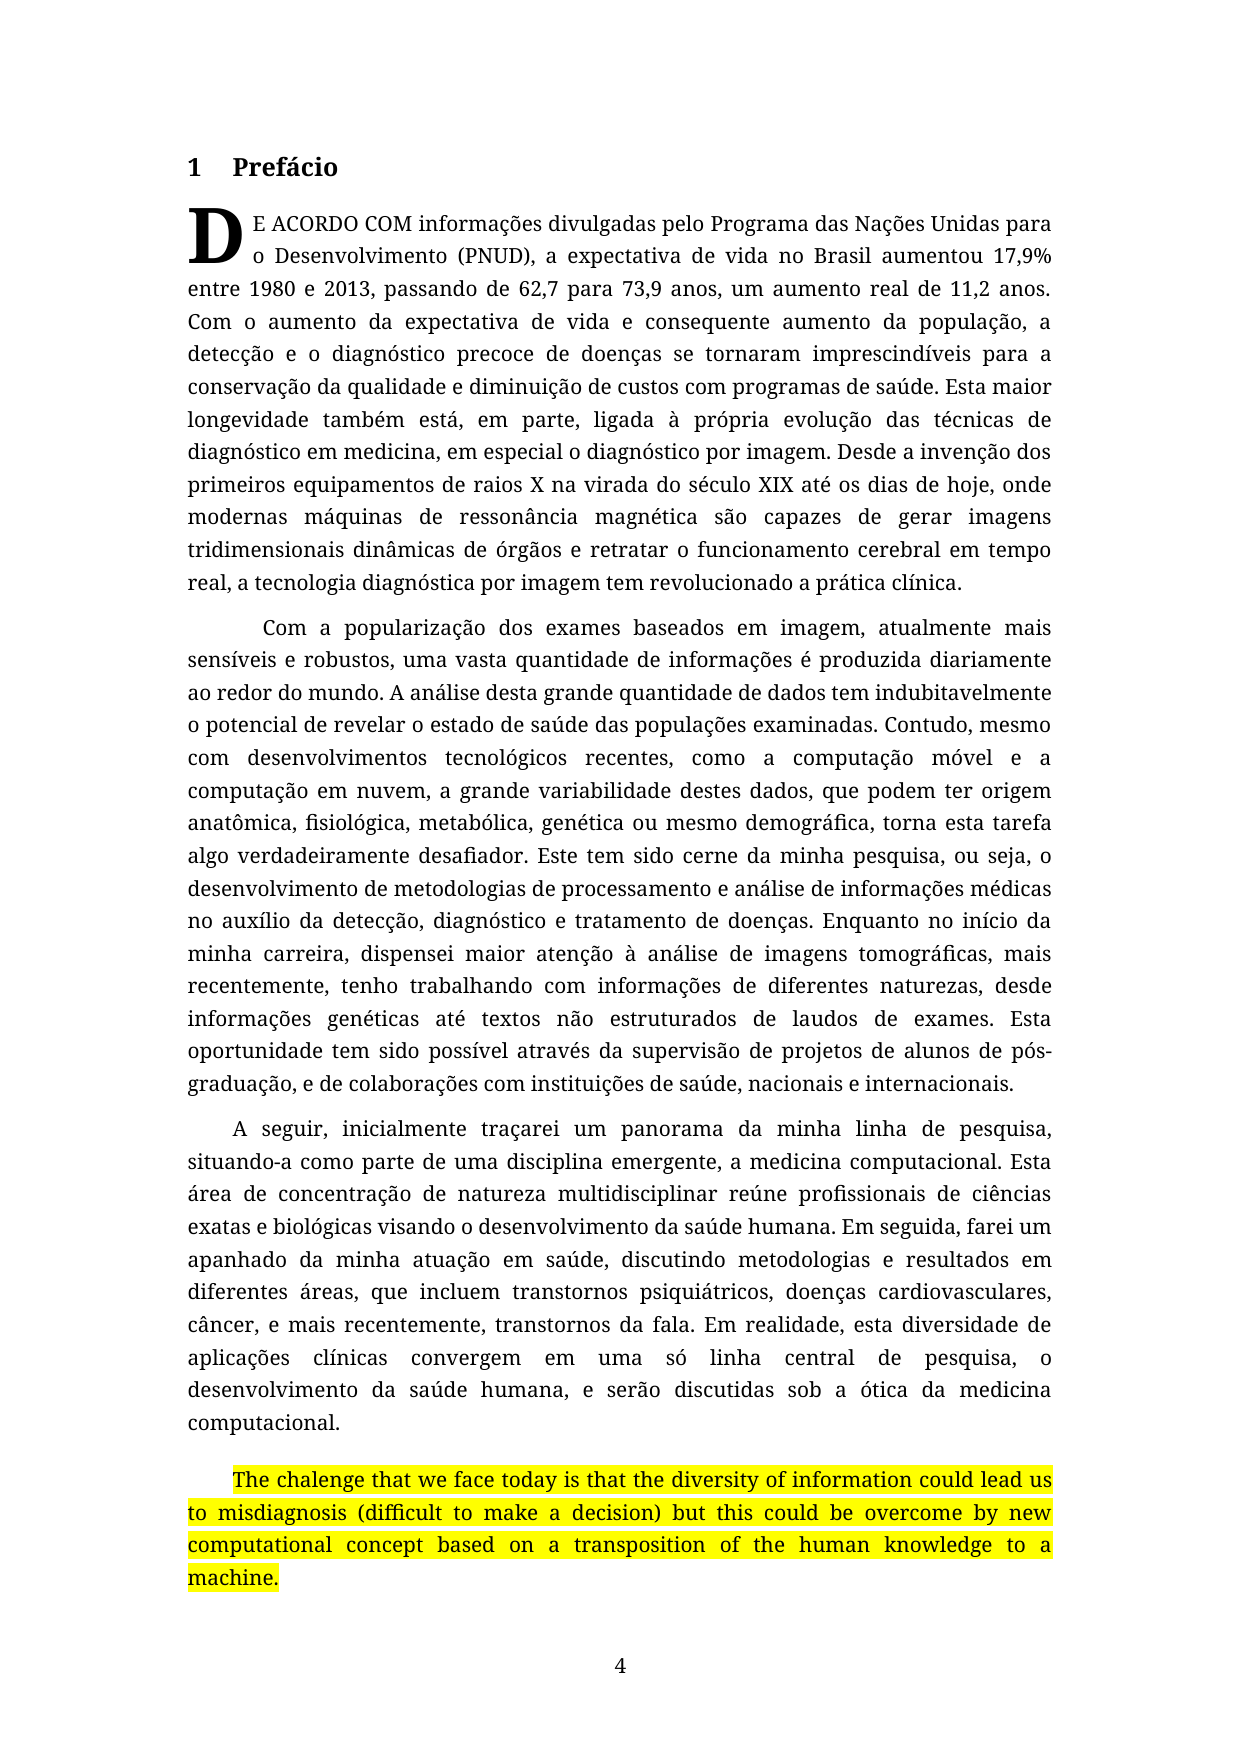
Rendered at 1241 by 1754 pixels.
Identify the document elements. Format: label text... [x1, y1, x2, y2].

list A seguir, inicialmente traçarei um panorama da minha linha de pesquisa, situando-a como parte de uma disciplina emergente, a medicina computacional. Esta área de concentração de natureza multidisciplinar reúne profissionais de ciências exatas e biológicas visando o desenvolvimento da saúde humana. Em seguida, farei um apanhado da minha atuação em saúde, discutindo metodologias e resultados em diferentes áreas, que incluem transtornos psiquiátricos, doenças cardiovasculares, câncer, e mais recentemente, transtornos da fala. Em realidade, esta diversidade de aplicações clínicas convergem em uma só linha central de pesquisa, o desenvolvimento da saúde humana, e serão discutidas sob a ótica da medicina computacional. [187, 1114, 1053, 1436]
list e acordo com informações divulgadas pelo Programa das Nações Unidas para o Desenvolvimento (PNUD), a expectativa de vida no Brasil aumentou 17,9% entre 1980 e 2013, passando de 62,7 para 73,9 anos, um aumento real de 11,2 anos. Com o aumento da expectativa de vida e consequente aumento da população, a detecção e o diagnóstico precoce de doenças se tornaram imprescindíveis para a conservação da qualidade e diminuição de custos com programas de saúde. Esta maior longevidade também está, em parte, ligada à própria evolução das técnicas de diagnóstico em medicina, em especial o diagnóstico por imagem. Desde a invenção dos primeiros equipamentos de raios X na virada do século XIX até os dias de hoje, onde modernas máquinas de ressonância magnética são capazes de gerar imagens tridimensionais dinâmicas de órgãos e retratar o funcionamento cerebral em tempo real, a tecnologia diagnóstica por imagem tem revolucionado a prática clínica. [187, 209, 1053, 596]
list Prefácio [187, 150, 1053, 184]
list Com a popularização dos exames baseados em imagem, atualmente mais sensíveis e robustos, uma vasta quantidade de informações é produzida diariamente ao redor do mundo. A análise desta grande quantidade de dados tem indubitavelmente o potencial de revelar o estado de saúde das populações examinadas. Contudo, mesmo com desenvolvimentos tecnológicos recentes, como a computação móvel e a computação em nuvem, a grande variabilidade destes dados, que podem ter origem anatômica, fisiológica, metabólica, genética ou mesmo demográfica, torna esta tarefa algo verdadeiramente desafiador. Este tem sido cerne da minha pesquisa, ou seja, o desenvolvimento de metodologias de processamento e análise de informações médicas no auxílio da detecção, diagnóstico e tratamento de doenças. Enquanto no início da minha carreira, dispensei maior atenção à análise de imagens tomográficas, mais recentemente, tenho trabalhando com informações de diferentes naturezas, desde informações genéticas até textos não estruturados de laudos de exames. Esta oportunidade tem sido possível através da supervisão de projetos de alunos de pós-graduação, e de colaborações com instituições de saúde, nacionais e internacionais. [187, 613, 1053, 1098]
